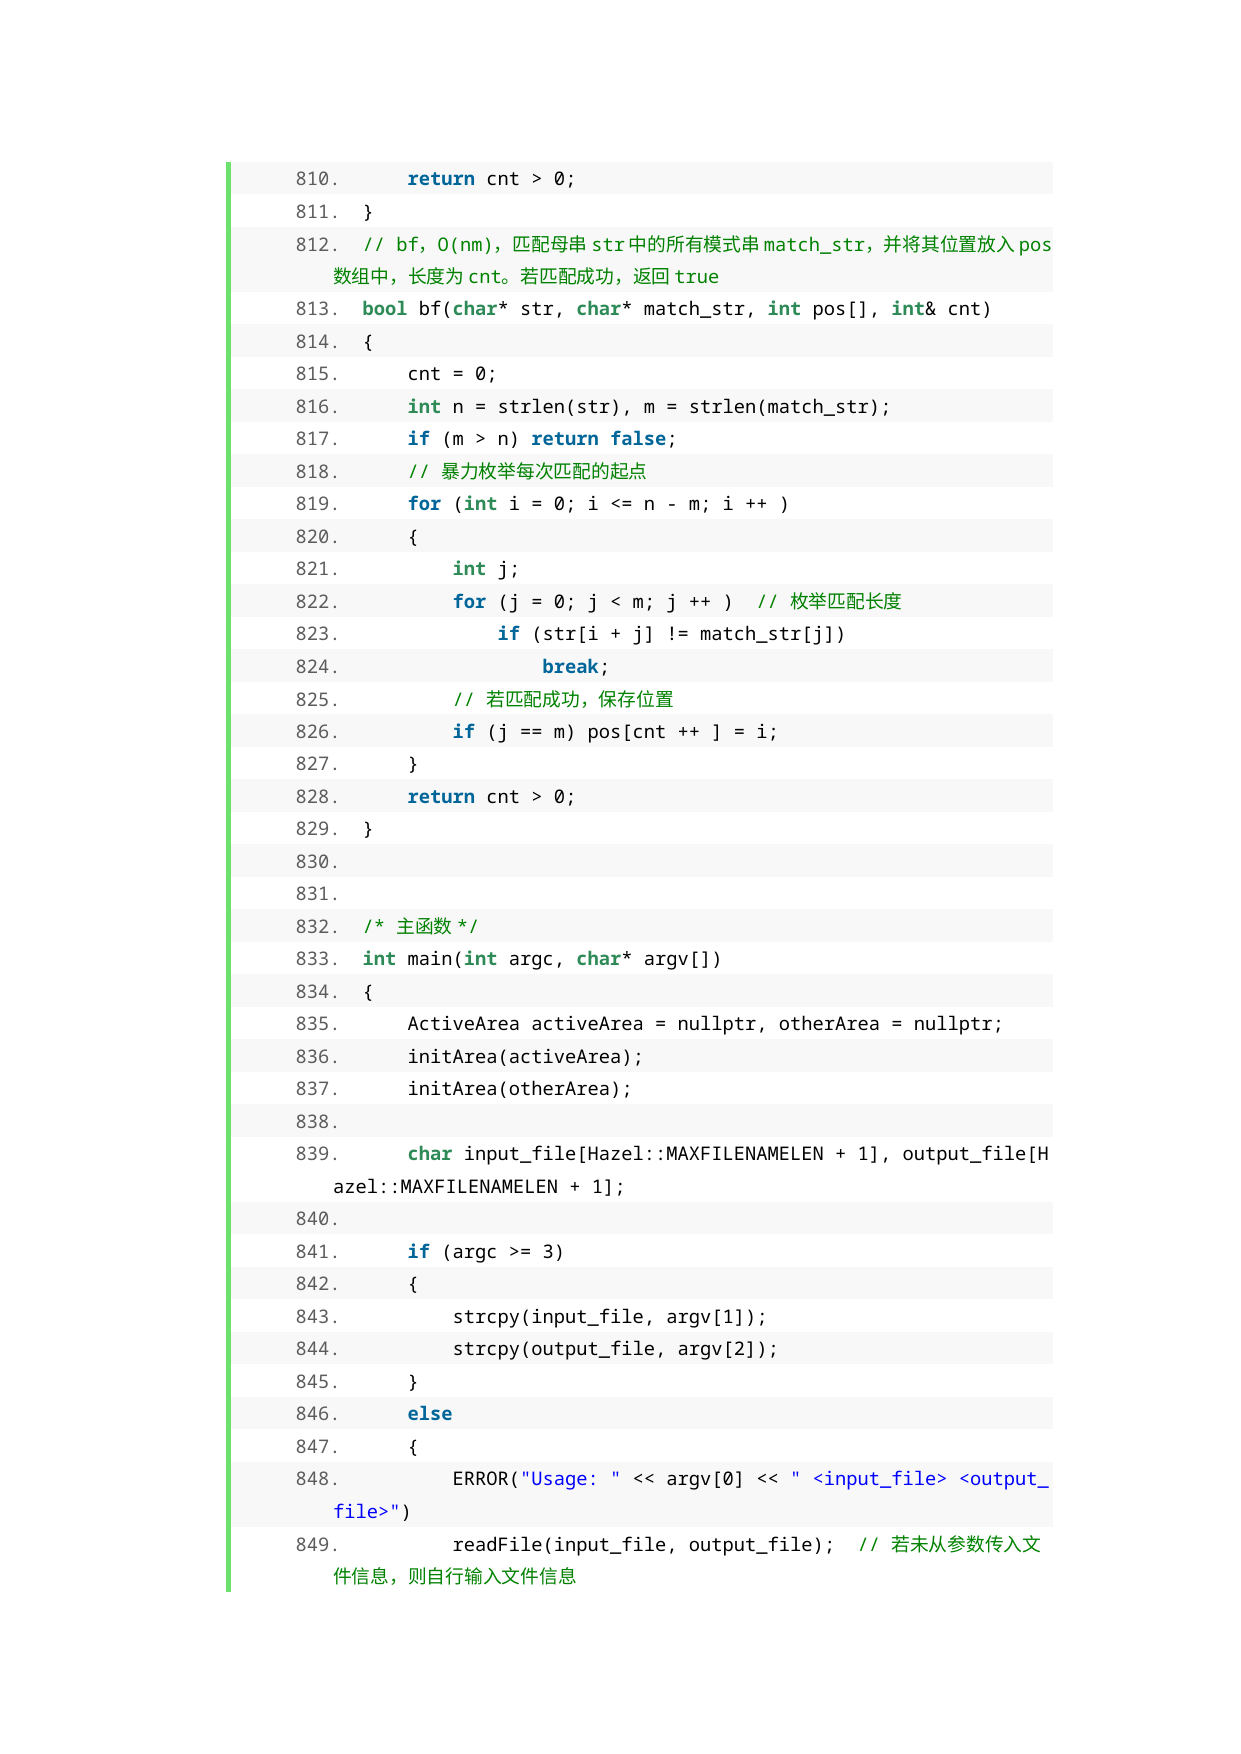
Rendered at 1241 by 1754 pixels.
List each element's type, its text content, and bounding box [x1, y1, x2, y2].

list if (j == m) pos[cnt ++ ] = i; [231, 714, 1053, 747]
list } [231, 1364, 1053, 1397]
list return cnt > 0; [231, 779, 1053, 812]
list for (j = 0; j < m; j ++ ) // 枚举匹配长度 [231, 584, 1053, 617]
list // 暴力枚举每次匹配的起点 [231, 454, 1053, 487]
list if (m > n) return false; [231, 422, 1053, 454]
list readFile(input_file, output_file); // 若未从参数传入文件信息，则自行输入文件信息 [231, 1527, 1053, 1592]
list /* 主函数 */ [231, 909, 1053, 942]
list { [231, 1267, 1053, 1299]
list int main(int argc, char* argv[]) [231, 942, 1053, 974]
list { [231, 974, 1053, 1007]
list strcpy(input_file, argv[1]); [231, 1299, 1053, 1332]
list initArea(activeArea); [231, 1039, 1053, 1072]
list // bf，O(nm)，匹配母串str中的所有模式串match_str，并将其位置放入pos数组中，长度为cnt。若匹配成功，返回true [231, 227, 1053, 292]
list char input_file[Hazel::MAXFILENAMELEN + 1], output_file[Hazel::MAXFILENAMELEN + 1]; [231, 1137, 1053, 1202]
list for (int i = 0; i <= n - m; i ++ ) [231, 487, 1053, 519]
list break; [231, 649, 1053, 682]
list if (argc >= 3) [231, 1234, 1053, 1267]
list } [231, 747, 1053, 779]
list strcpy(output_file, argv[2]); [231, 1332, 1053, 1364]
list if (str[i + j] != match_str[j]) [231, 617, 1053, 649]
list bool bf(char* str, char* match_str, int pos[], int& cnt) [231, 292, 1053, 324]
list else [231, 1397, 1053, 1429]
list return cnt > 0; [231, 162, 1053, 194]
list { [231, 1429, 1053, 1462]
list } [231, 812, 1053, 844]
list cnt = 0; [231, 357, 1053, 389]
list ActiveArea activeArea = nullptr, otherArea = nullptr; [231, 1007, 1053, 1039]
list { [231, 324, 1053, 357]
list } [231, 194, 1053, 227]
list { [231, 519, 1053, 552]
list initArea(otherArea); [231, 1072, 1053, 1104]
list // 若匹配成功，保存位置 [231, 682, 1053, 714]
list ERROR("Usage: " << argv[0] << " <input_file> <output_file>") [231, 1462, 1053, 1527]
list int n = strlen(str), m = strlen(match_str); [231, 389, 1053, 422]
list int j; [231, 552, 1053, 584]
